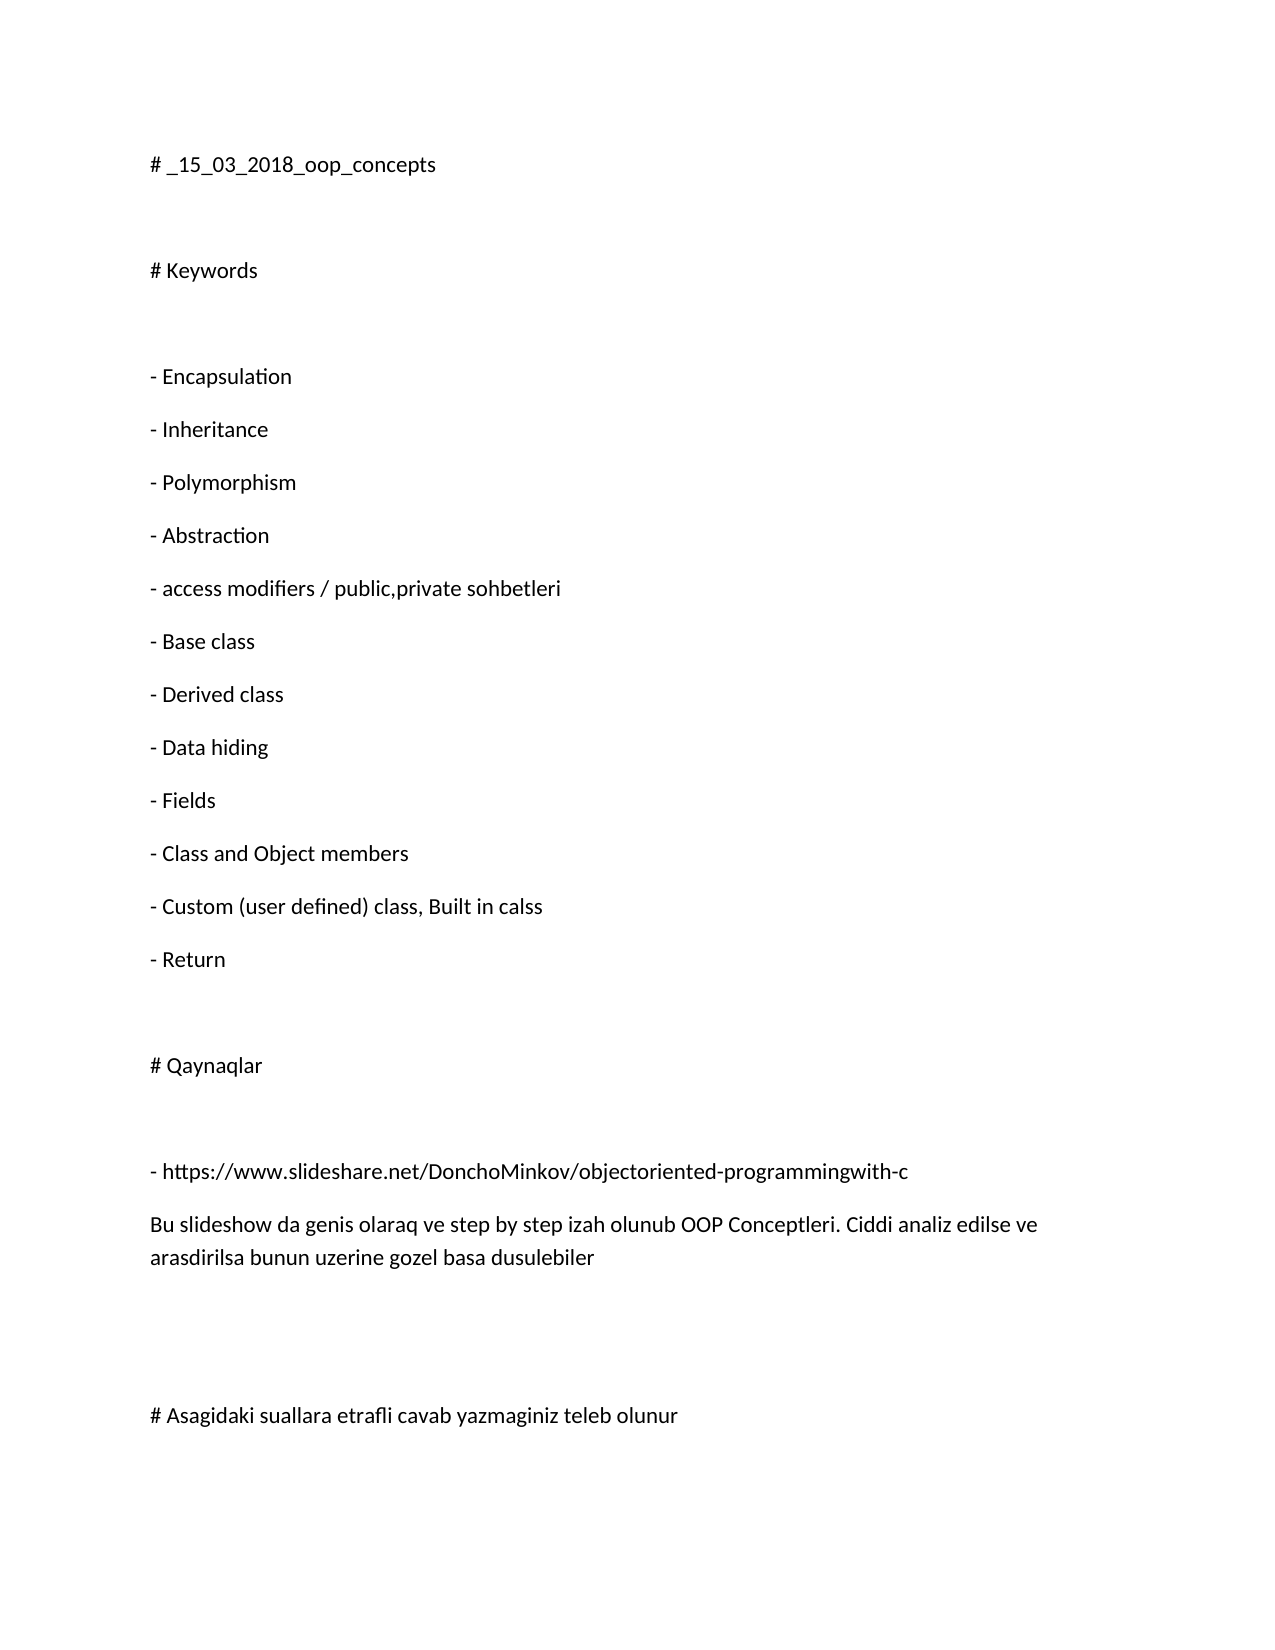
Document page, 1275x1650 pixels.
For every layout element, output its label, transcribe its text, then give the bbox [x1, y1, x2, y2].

text - Abstraction [150, 521, 1125, 549]
text - Inheritance [150, 415, 1125, 443]
text - Fields [150, 786, 1125, 814]
text - Encapsulation [150, 362, 1125, 390]
text # Asagidaki suallara etrafli cavab yazmaginiz teleb olunur [150, 1402, 1125, 1430]
text - Custom (user defined) class, Built in calss [150, 892, 1125, 920]
text # Qaynaqlar [150, 1051, 1125, 1079]
text - Derived class [150, 680, 1125, 708]
text # Keywords [150, 256, 1125, 284]
text - Class and Object members [150, 839, 1125, 867]
text - Data hiding [150, 733, 1125, 761]
text # _15_03_2018_oop_concepts [150, 150, 1125, 178]
text Bu slideshow da genis olaraq ve step by step izah olunub OOP Conceptleri. Ciddi analiz edilse ve arasdirilsa bunun uzerine gozel basa dusulebiler [150, 1210, 1125, 1271]
text - access modifiers / public,private sohbetleri [150, 574, 1125, 602]
text - https://www.slideshare.net/DonchoMinkov/objectoriented-programmingwith-c [150, 1157, 1125, 1185]
text - Base class [150, 627, 1125, 655]
text - Return [150, 945, 1125, 973]
text - Polymorphism [150, 468, 1125, 496]
